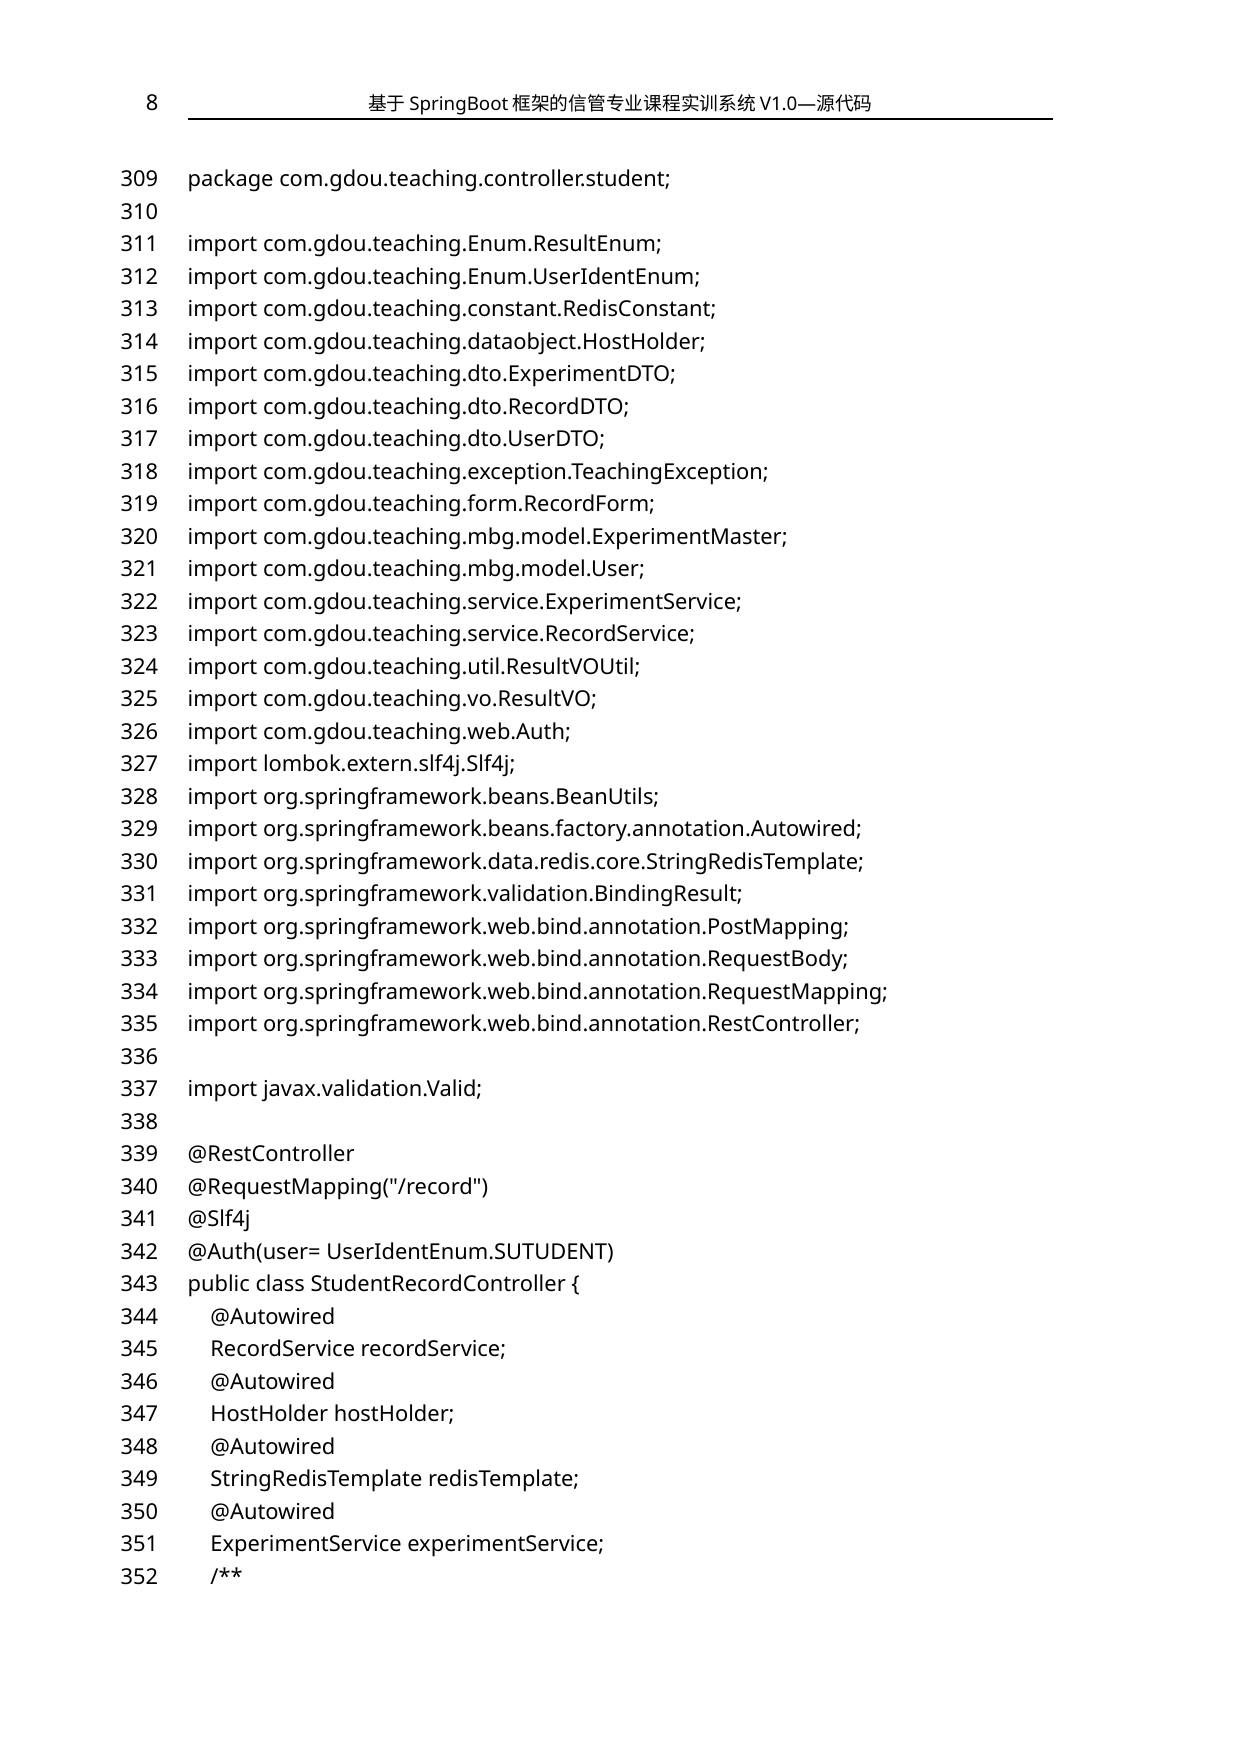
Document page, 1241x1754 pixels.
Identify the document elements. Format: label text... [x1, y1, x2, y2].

text @Slf4j [187, 1202, 1053, 1234]
text public class StudentRecordController { [187, 1267, 1053, 1299]
text import com.gdou.teaching.exception.TeachingException; [187, 454, 1053, 487]
text import com.gdou.teaching.Enum.UserIdentEnum; [187, 259, 1053, 292]
text import javax.validation.Valid; [187, 1072, 1053, 1104]
text @Autowired [187, 1494, 1053, 1527]
text import com.gdou.teaching.mbg.model.User; [187, 552, 1053, 584]
text @Auth(user= UserIdentEnum.SUTUDENT) [187, 1234, 1053, 1267]
text import org.springframework.web.bind.annotation.PostMapping; [187, 909, 1053, 942]
text import com.gdou.teaching.service.ExperimentService; [187, 584, 1053, 617]
text import org.springframework.beans.factory.annotation.Autowired; [187, 812, 1053, 844]
text import com.gdou.teaching.dto.RecordDTO; [187, 389, 1053, 422]
text import com.gdou.teaching.dataobject.HostHolder; [187, 324, 1053, 357]
text ExperimentService experimentService; [187, 1527, 1053, 1559]
text @RequestMapping("/record") [187, 1169, 1053, 1202]
text import org.springframework.validation.BindingResult; [187, 877, 1053, 909]
text import com.gdou.teaching.web.Auth; [187, 714, 1053, 747]
text import com.gdou.teaching.mbg.model.ExperimentMaster; [187, 519, 1053, 552]
text @Autowired [187, 1429, 1053, 1462]
text package com.gdou.teaching.controller.student; [187, 162, 1053, 194]
text /** [187, 1559, 1053, 1592]
text import com.gdou.teaching.dto.ExperimentDTO; [187, 357, 1053, 389]
text @RestController [187, 1137, 1053, 1169]
text @Autowired [187, 1364, 1053, 1397]
text import org.springframework.web.bind.annotation.RequestMapping; [187, 974, 1053, 1007]
text import com.gdou.teaching.form.RecordForm; [187, 487, 1053, 519]
text import com.gdou.teaching.constant.RedisConstant; [187, 292, 1053, 324]
text RecordService recordService; [187, 1332, 1053, 1364]
text @Autowired [187, 1299, 1053, 1332]
text StringRedisTemplate redisTemplate; [187, 1462, 1053, 1494]
text import org.springframework.web.bind.annotation.RestController; [187, 1007, 1053, 1039]
text import org.springframework.beans.BeanUtils; [187, 779, 1053, 812]
text import com.gdou.teaching.vo.ResultVO; [187, 682, 1053, 714]
text HostHolder hostHolder; [187, 1397, 1053, 1429]
text import lombok.extern.slf4j.Slf4j; [187, 747, 1053, 779]
text import com.gdou.teaching.dto.UserDTO; [187, 422, 1053, 454]
text import org.springframework.data.redis.core.StringRedisTemplate; [187, 844, 1053, 877]
text import com.gdou.teaching.Enum.ResultEnum; [187, 227, 1053, 259]
text import com.gdou.teaching.service.RecordService; [187, 617, 1053, 649]
text import org.springframework.web.bind.annotation.RequestBody; [187, 942, 1053, 974]
text import com.gdou.teaching.util.ResultVOUtil; [187, 649, 1053, 682]
